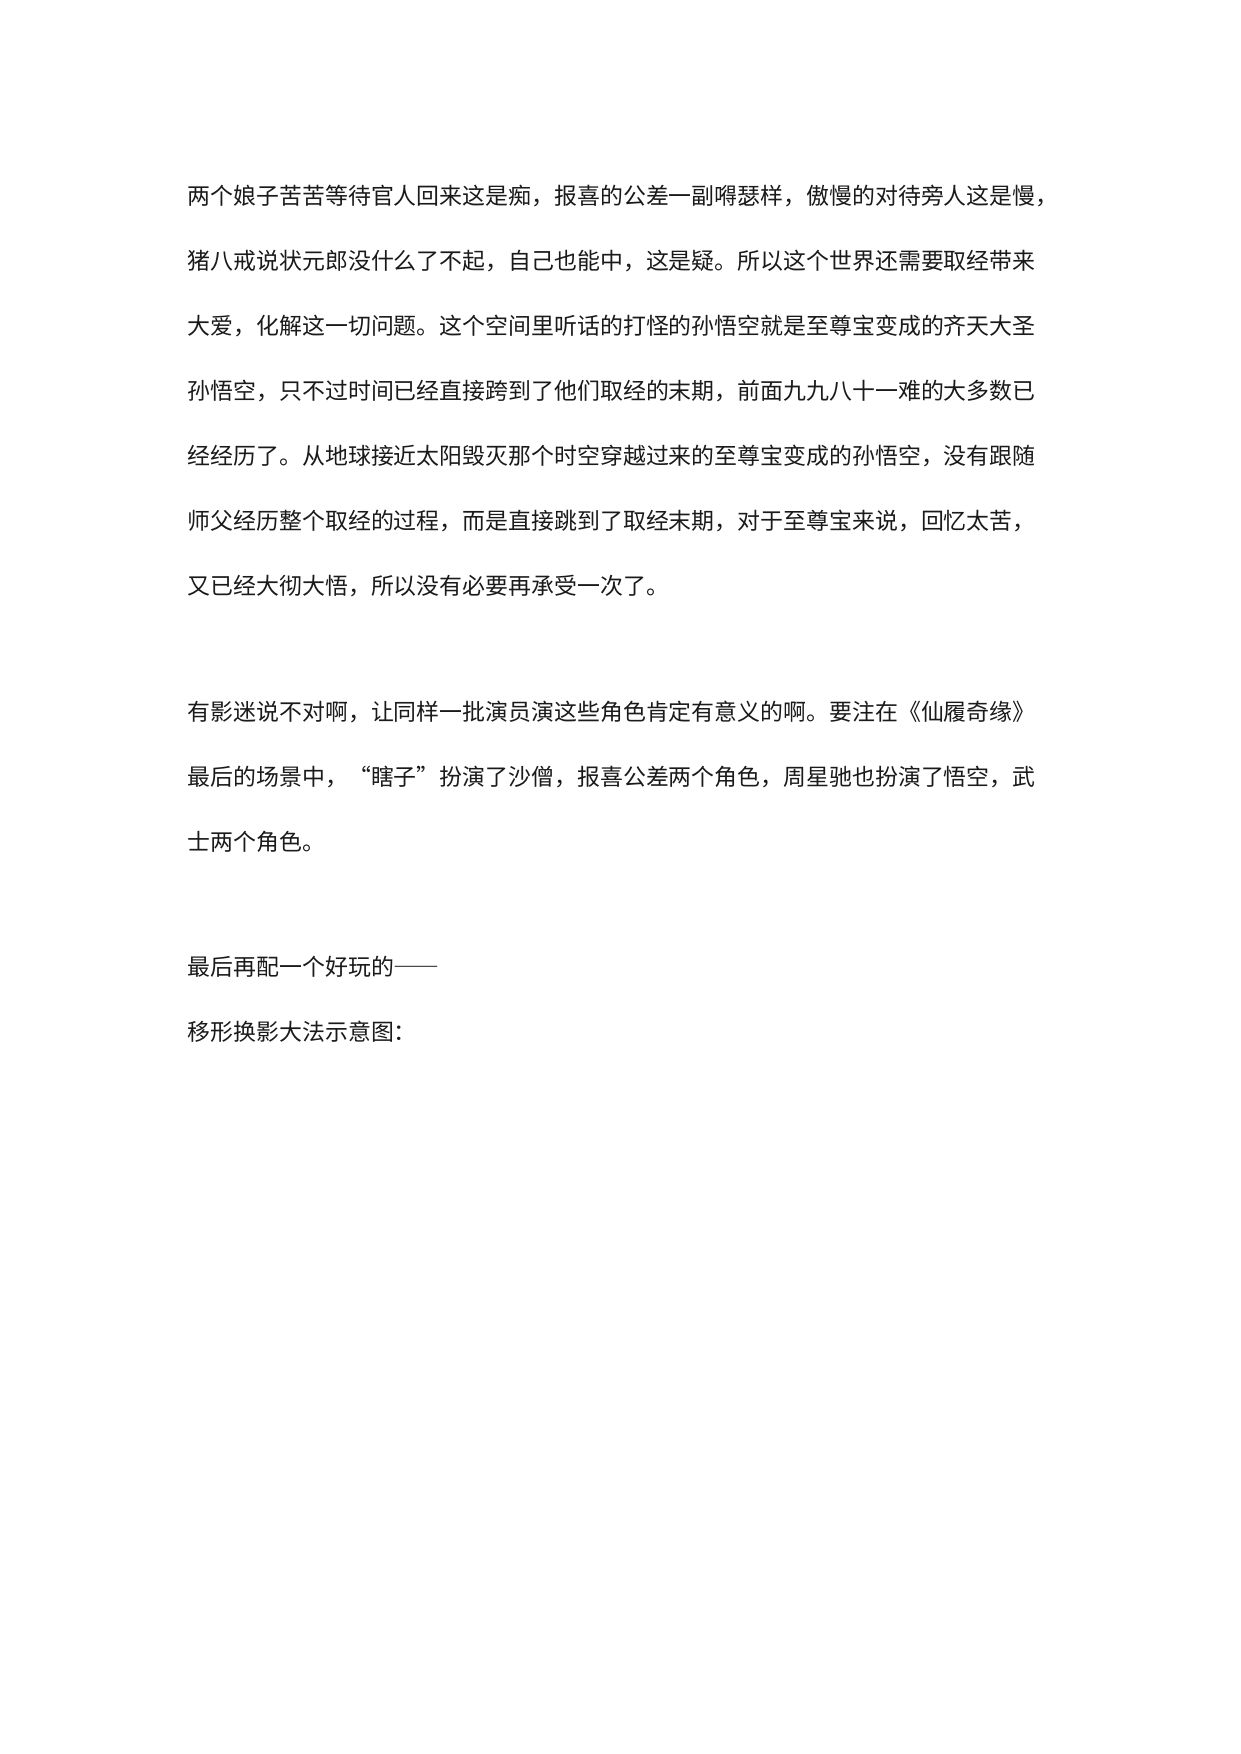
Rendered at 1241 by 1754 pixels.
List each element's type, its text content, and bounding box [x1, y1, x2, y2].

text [187, 162, 1053, 617]
text 最后再配一个好玩的—— 移形换影大法示意图： [187, 933, 1053, 1063]
text 有影迷说不对啊，让同样一批演员演这些角色肯定有意义的啊。要注在《仙履奇缘》最后的场景中，“瞎子”扮演了沙僧，报喜公差两个角色，周星驰也扮演了悟空，武士两个角色。 [187, 678, 1053, 873]
